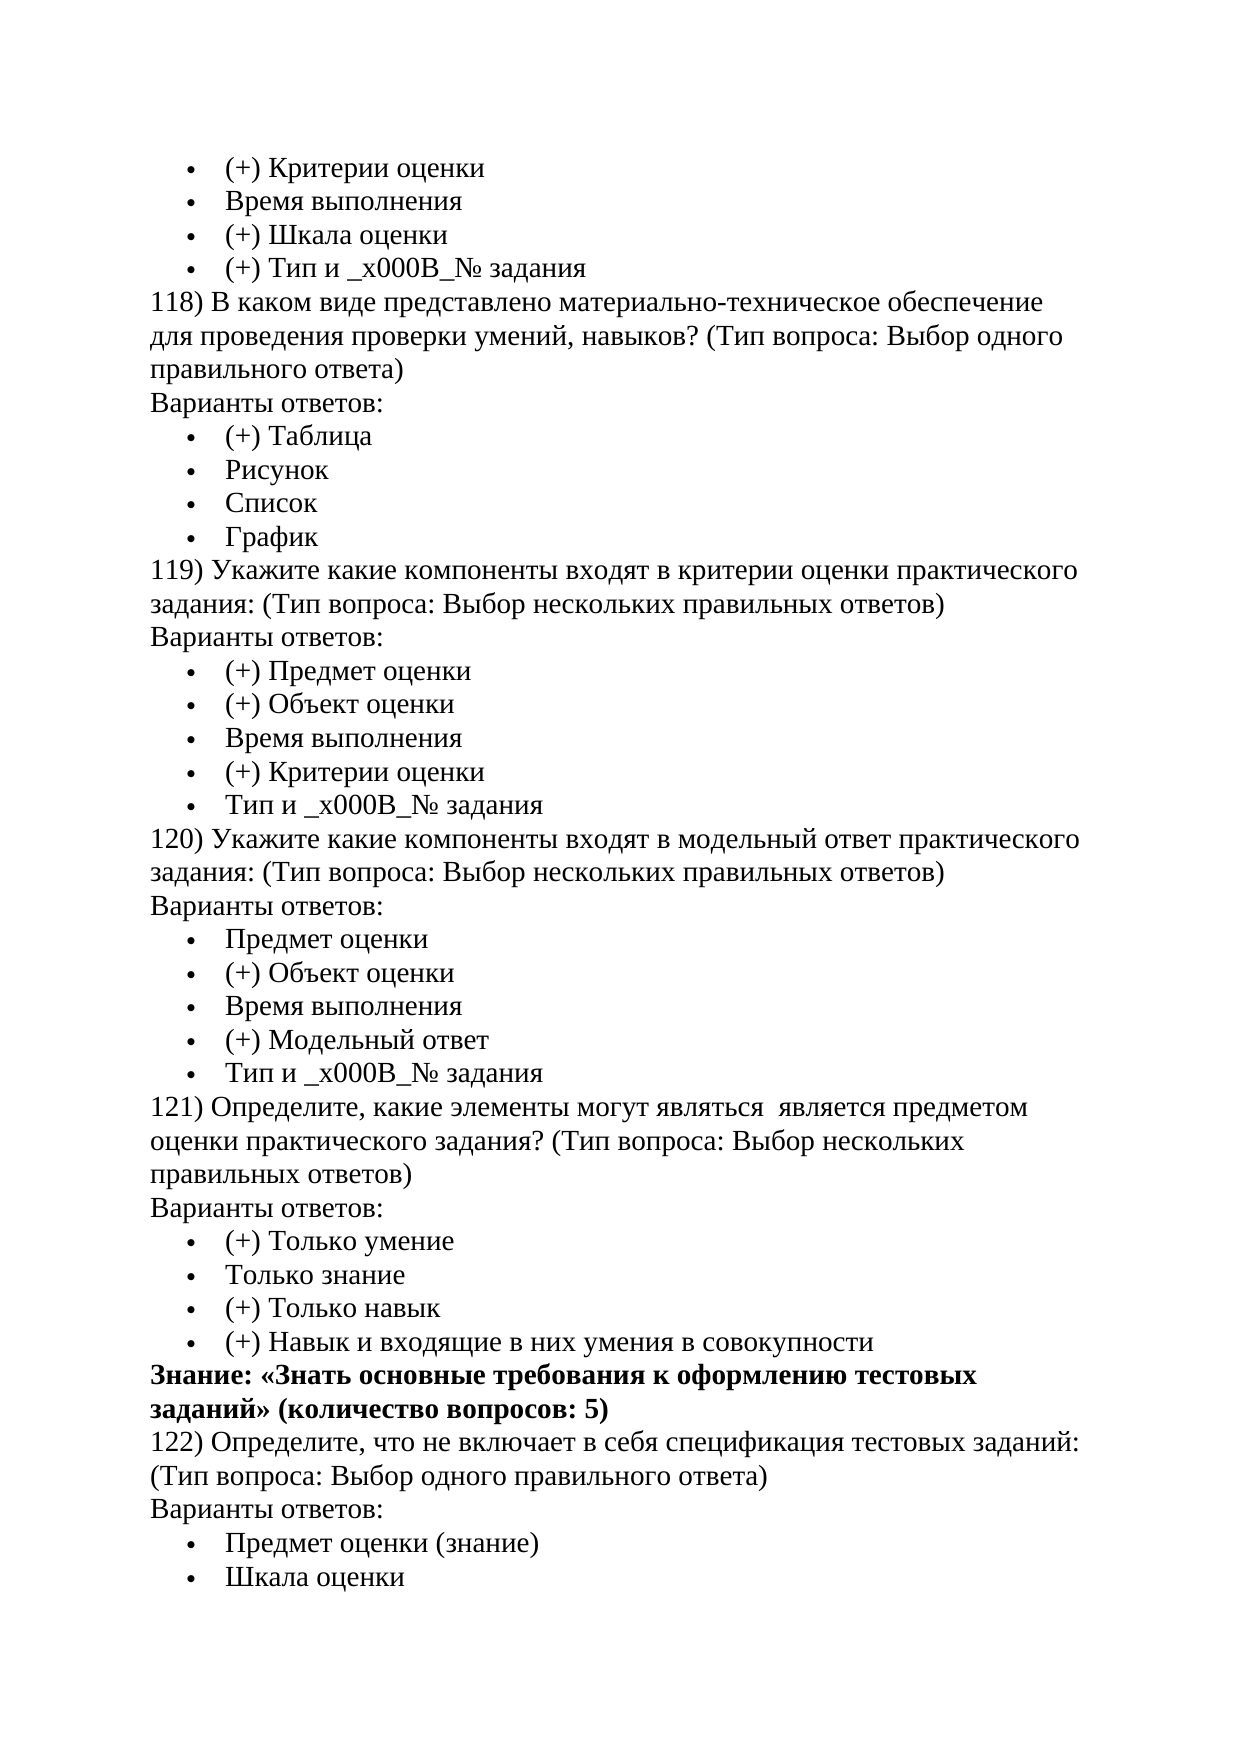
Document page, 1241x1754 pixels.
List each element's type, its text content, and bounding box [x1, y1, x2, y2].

list Список [187, 485, 1090, 519]
list (+) Модельный ответ [187, 1022, 1090, 1056]
list (+) Объект оценки [187, 955, 1090, 988]
text Варианты ответов: [150, 888, 1090, 921]
list Только знание [187, 1257, 1090, 1290]
list Предмет оценки [187, 921, 1090, 955]
list Время выполнения [187, 183, 1090, 217]
text Варианты ответов: [150, 1492, 1090, 1525]
list (+) Только умение [187, 1223, 1090, 1257]
list (+) Предмет оценки [187, 653, 1090, 687]
text Знание: «Знать основные требования к оформлению тестовых заданий» (количество вопросов: 5) [150, 1357, 1090, 1424]
list Тип и _x000B_№ задания [187, 787, 1090, 821]
list (+) Только навык [187, 1290, 1090, 1324]
list (+) Критерии оценки [187, 754, 1090, 787]
text Варианты ответов: [150, 1190, 1090, 1223]
text 120) Укажите какие компоненты входят в модельный ответ практического задания: (Тип вопроса: Выбор нескольких правильных ответов) [150, 821, 1090, 888]
list Шкала оценки [187, 1559, 1090, 1592]
list Время выполнения [187, 720, 1090, 754]
list (+) Объект оценки [187, 687, 1090, 720]
text 121) Определите, какие элементы могут являться является предметом оценки практического задания? (Тип вопроса: Выбор нескольких правильных ответов) [150, 1089, 1090, 1190]
list (+) Навык и входящие в них умения в совокупности [187, 1324, 1090, 1357]
text Варианты ответов: [150, 385, 1090, 418]
list Время выполнения [187, 988, 1090, 1022]
text 122) Определите, что не включает в себя спецификация тестовых заданий: (Тип вопроса: Выбор одного правильного ответа) [150, 1424, 1090, 1492]
list Тип и _x000B_№ задания [187, 1056, 1090, 1089]
list (+) Таблица [187, 418, 1090, 452]
list Предмет оценки (знание) [187, 1525, 1090, 1559]
text 118) В каком виде представлено материально-техническое обеспечение для проведения проверки умений, навыков? (Тип вопроса: Выбор одного правильного ответа) [150, 284, 1090, 385]
text 119) Укажите какие компоненты входят в критерии оценки практического задания: (Тип вопроса: Выбор нескольких правильных ответов) [150, 552, 1090, 619]
list (+) Шкала оценки [187, 217, 1090, 251]
list Рисунок [187, 452, 1090, 485]
list (+) Тип и _x000B_№ задания [187, 251, 1090, 284]
list График [187, 519, 1090, 552]
text Варианты ответов: [150, 619, 1090, 653]
list (+) Критерии оценки [187, 150, 1090, 183]
